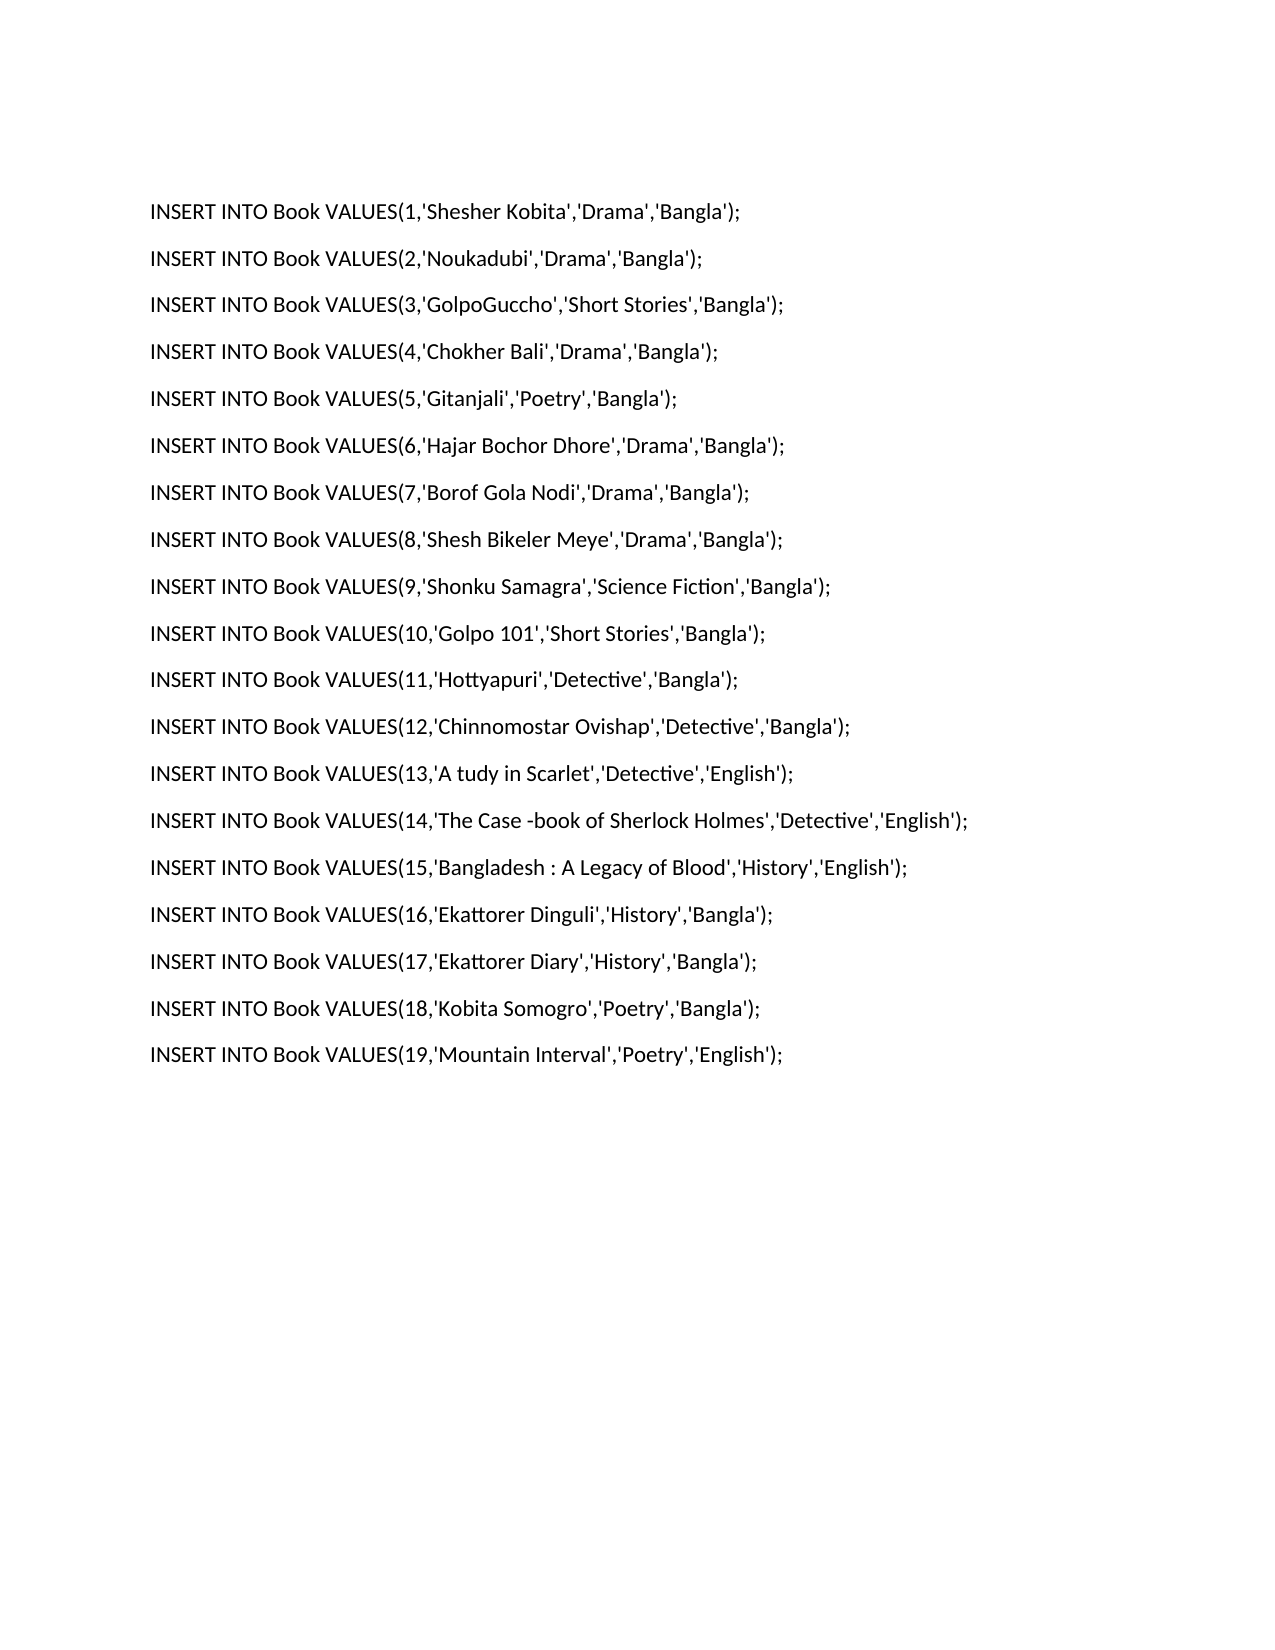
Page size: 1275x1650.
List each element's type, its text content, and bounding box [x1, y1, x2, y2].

text INSERT INTO Book VALUES(17,'Ekattorer Diary','History','Bangla'); [150, 947, 1125, 975]
text INSERT INTO Book VALUES(16,'Ekattorer Dinguli','History','Bangla'); [150, 900, 1125, 928]
text INSERT INTO Book VALUES(7,'Borof Gola Nodi','Drama','Bangla'); [150, 478, 1125, 506]
text INSERT INTO Book VALUES(15,'Bangladesh : A Legacy of Blood','History','English'); [150, 853, 1125, 881]
text INSERT INTO Book VALUES(1,'Shesher Kobita','Drama','Bangla'); [150, 197, 1125, 225]
text INSERT INTO Book VALUES(8,'Shesh Bikeler Meye','Drama','Bangla'); [150, 525, 1125, 553]
text INSERT INTO Book VALUES(3,'GolpoGuccho','Short Stories','Bangla'); [150, 291, 1125, 319]
text INSERT INTO Book VALUES(19,'Mountain Interval','Poetry','English'); [150, 1041, 1125, 1069]
text INSERT INTO Book VALUES(13,'A tudy in Scarlet','Detective','English'); [150, 759, 1125, 787]
text INSERT INTO Book VALUES(11,'Hottyapuri','Detective','Bangla'); [150, 666, 1125, 694]
text INSERT INTO Book VALUES(4,'Chokher Bali','Drama','Bangla'); [150, 337, 1125, 366]
text INSERT INTO Book VALUES(2,'Noukadubi','Drama','Bangla'); [150, 244, 1125, 272]
text INSERT INTO Book VALUES(9,'Shonku Samagra','Science Fiction','Bangla'); [150, 572, 1125, 600]
text INSERT INTO Book VALUES(12,'Chinnomostar Ovishap','Detective','Bangla'); [150, 712, 1125, 741]
text INSERT INTO Book VALUES(5,'Gitanjali','Poetry','Bangla'); [150, 384, 1125, 412]
text INSERT INTO Book VALUES(6,'Hajar Bochor Dhore','Drama','Bangla'); [150, 431, 1125, 459]
text INSERT INTO Book VALUES(18,'Kobita Somogro','Poetry','Bangla'); [150, 994, 1125, 1022]
text INSERT INTO Book VALUES(14,'The Case -book of Sherlock Holmes','Detective','English'); [150, 806, 1125, 834]
text INSERT INTO Book VALUES(10,'Golpo 101','Short Stories','Bangla'); [150, 619, 1125, 647]
